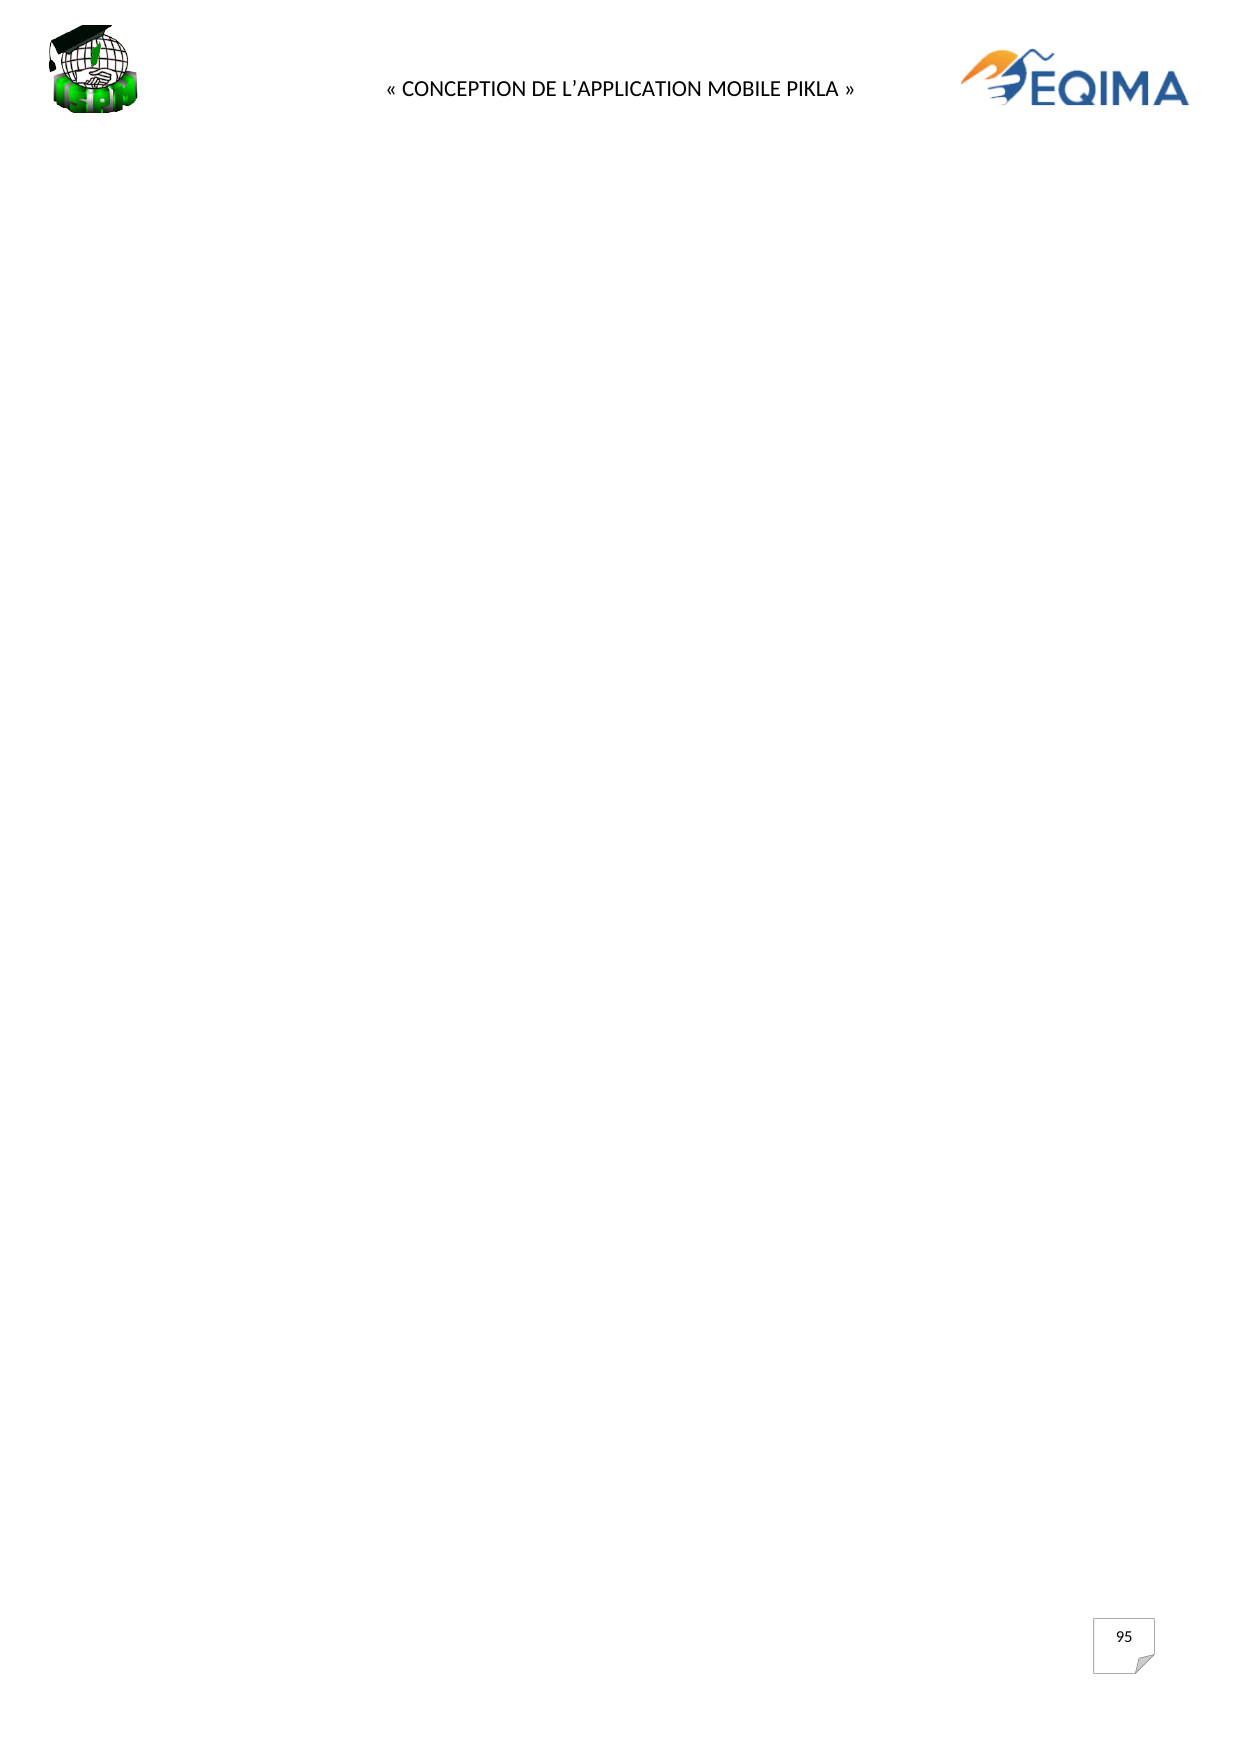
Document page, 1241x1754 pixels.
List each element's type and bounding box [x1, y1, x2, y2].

picture [48, 25, 138, 113]
picture [961, 48, 1191, 105]
